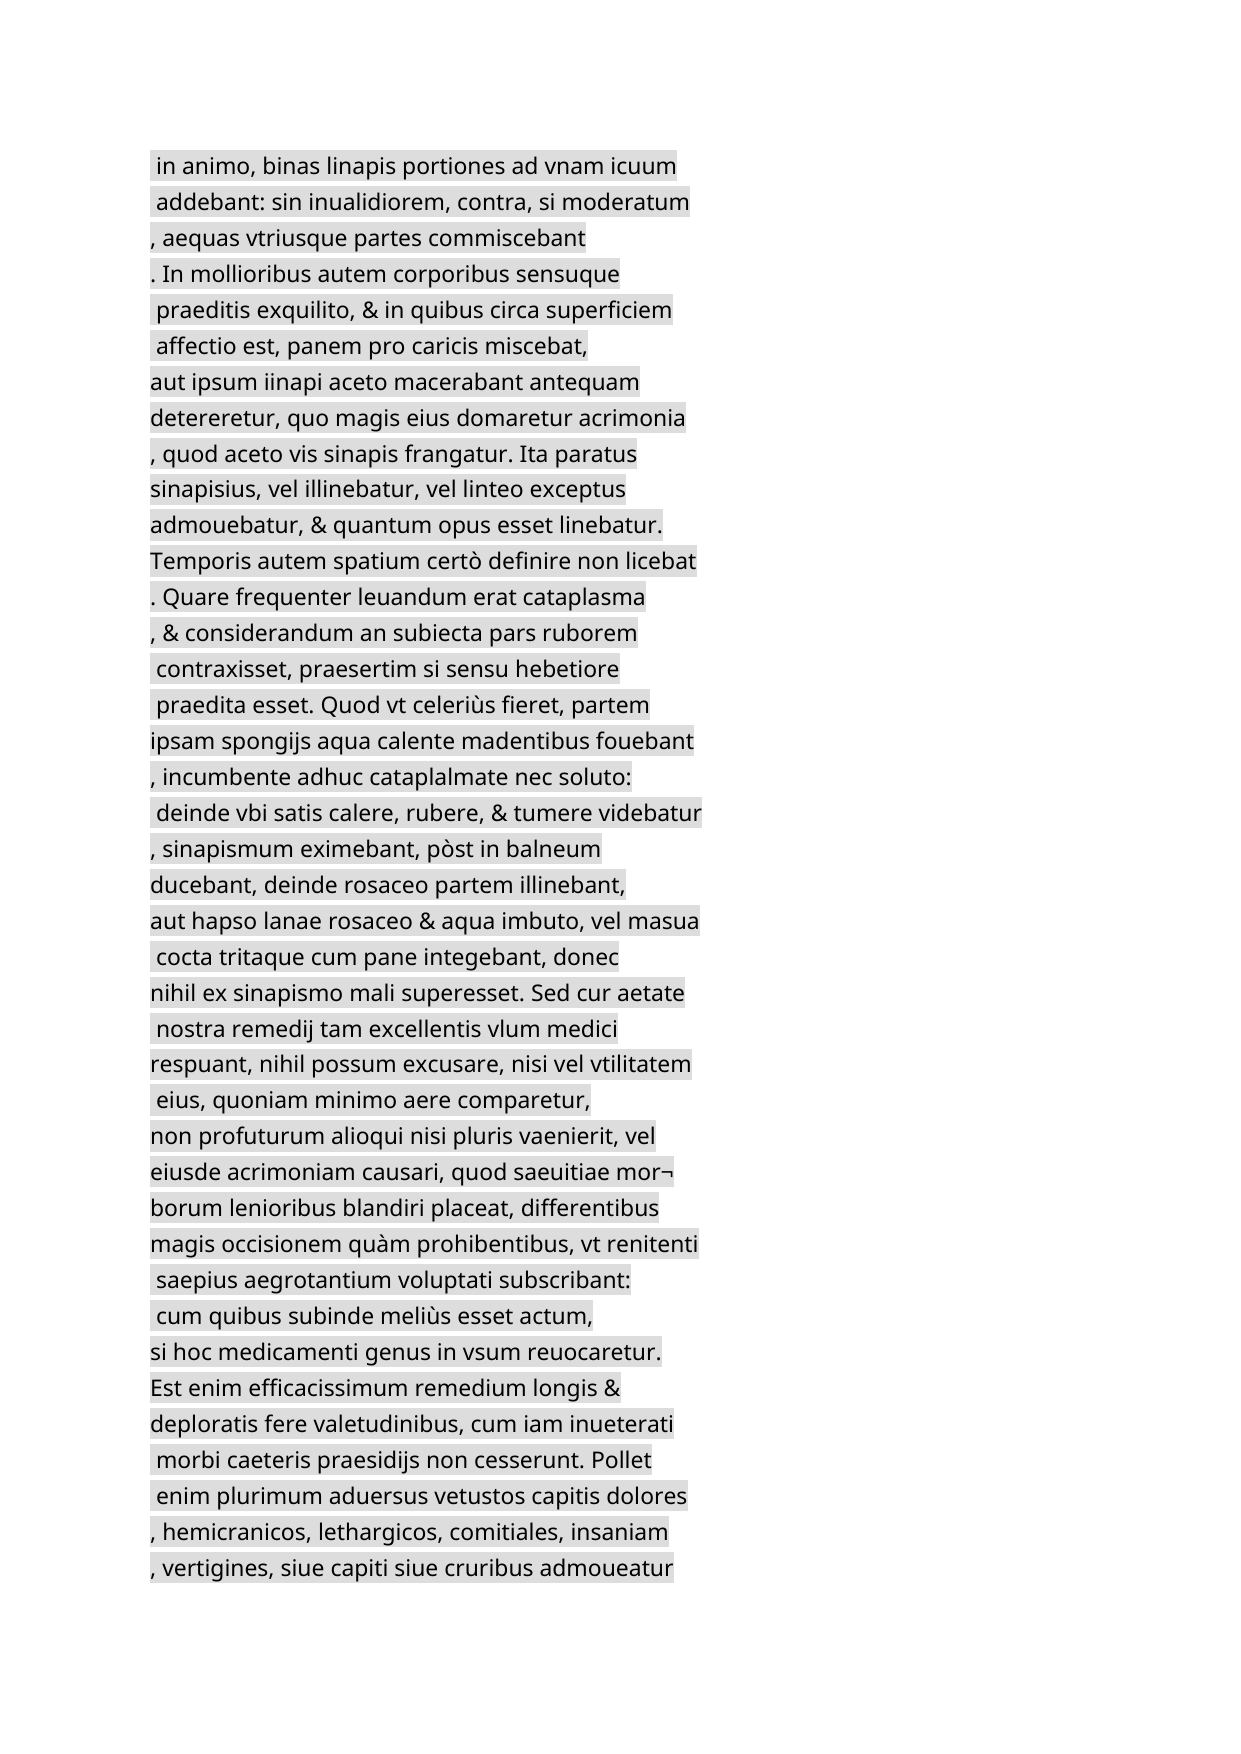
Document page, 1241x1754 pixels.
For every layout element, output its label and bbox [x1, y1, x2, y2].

text [150, 150, 1090, 1583]
